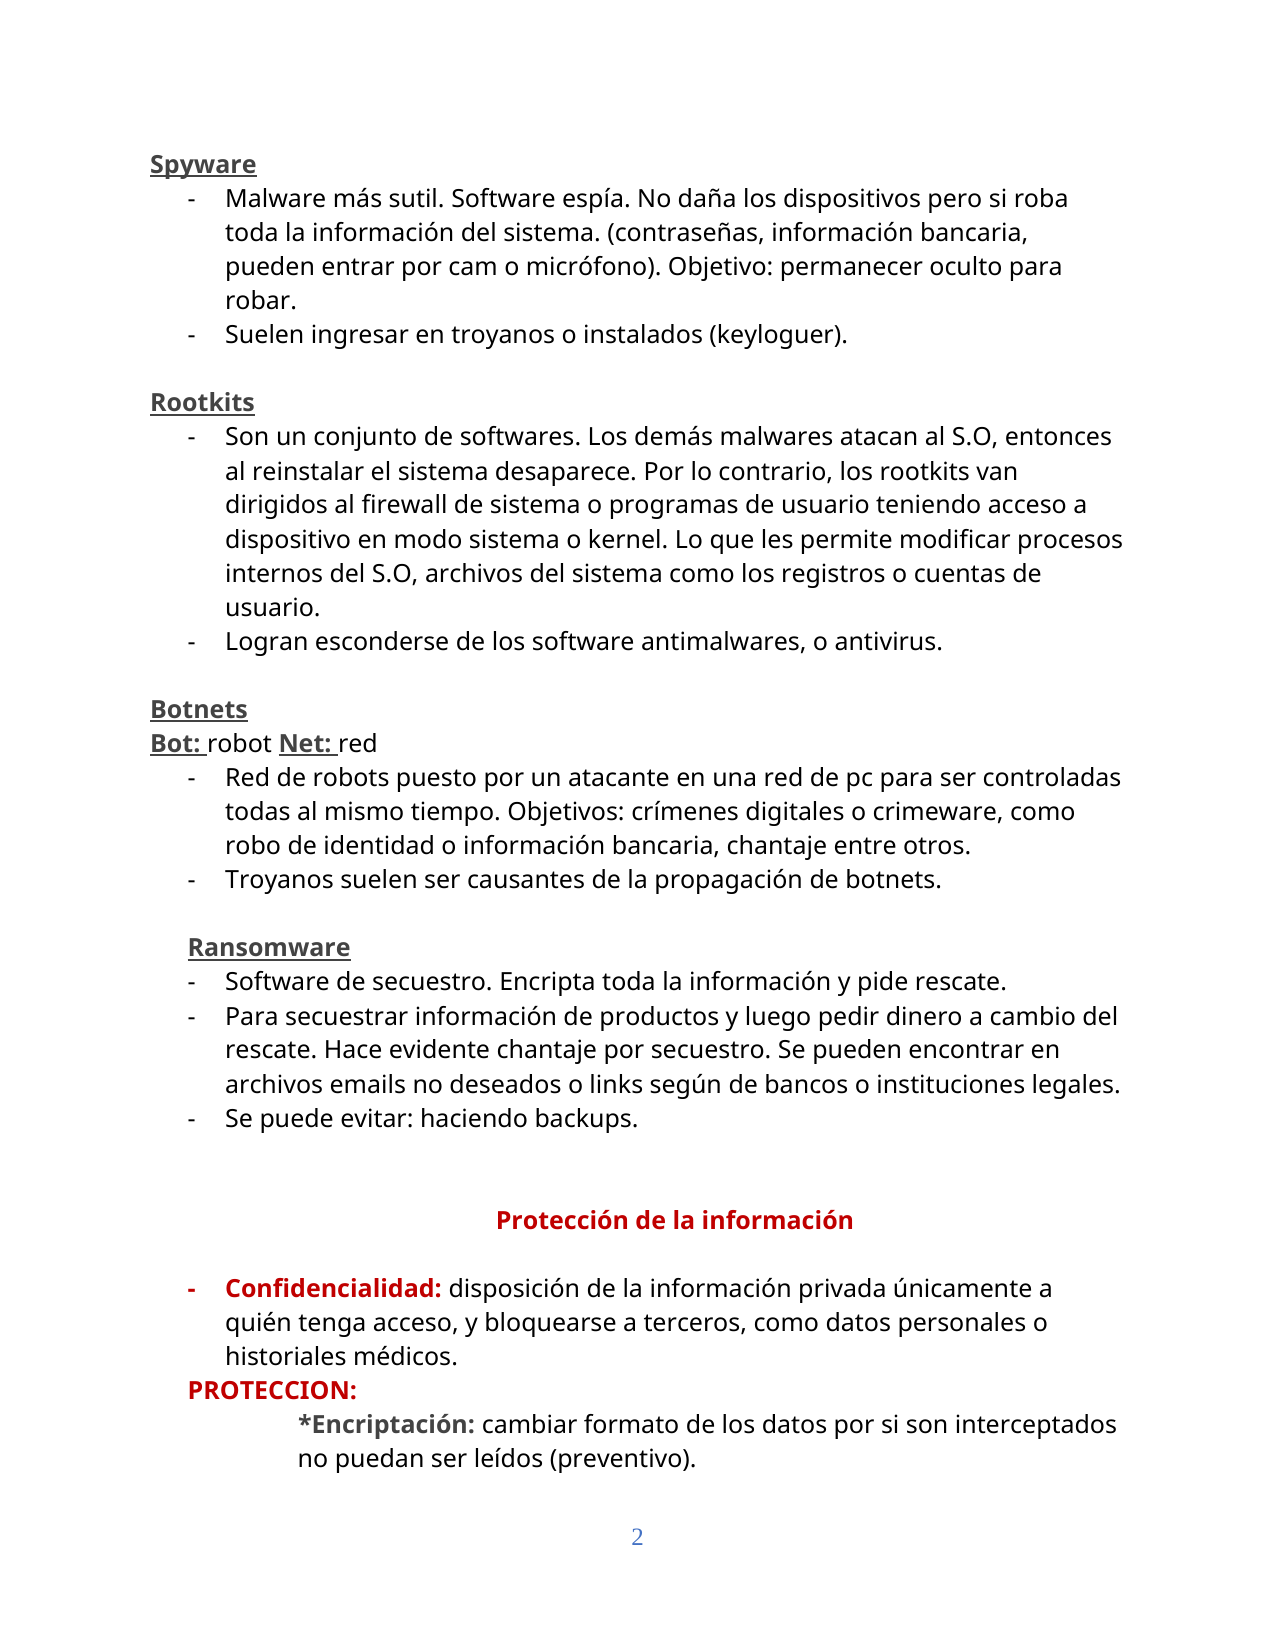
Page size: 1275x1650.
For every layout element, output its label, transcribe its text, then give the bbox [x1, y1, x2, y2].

text Bot: robot Net: red [150, 726, 1125, 760]
list Para secuestrar información de productos y luego pedir dinero a cambio del rescate. Hace evidente chantaje por secuestro. Se pueden encontrar en archivos emails no deseados o links según de bancos o instituciones legales. [187, 998, 1125, 1100]
text Ransomware [187, 930, 1125, 964]
list Software de secuestro. Encripta toda la información y pide rescate. [187, 964, 1125, 998]
list Logran esconderse de los software antimalwares, o antivirus. [187, 623, 1125, 657]
text Spyware [150, 147, 1125, 181]
text Botnets [150, 692, 1125, 726]
text PROTECCION: [150, 1373, 1125, 1407]
list Troyanos suelen ser causantes de la propagación de botnets. [187, 862, 1125, 896]
list Protección de la información [225, 1202, 1125, 1237]
list Malware más sutil. Software espía. No daña los dispositivos pero si roba toda la información del sistema. (contraseñas, información bancaria, pueden entrar por cam o micrófono). Objetivo: permanecer oculto para robar. [187, 181, 1125, 317]
list Confidencialidad: disposición de la información privada únicamente a quién tenga acceso, y bloquearse a terceros, como datos personales o historiales médicos. [187, 1271, 1125, 1373]
list Red de robots puesto por un atacante en una red de pc para ser controladas todas al mismo tiempo. Objetivos: crímenes digitales o crimeware, como robo de identidad o información bancaria, chantaje entre otros. [187, 760, 1125, 862]
list Son un conjunto de softwares. Los demás malwares atacan al S.O, entonces al reinstalar el sistema desaparece. Por lo contrario, los rootkits van dirigidos al firewall de sistema o programas de usuario teniendo acceso a dispositivo en modo sistema o kernel. Lo que les permite modificar procesos internos del S.O, archivos del sistema como los registros o cuentas de usuario. [187, 419, 1125, 623]
list Se puede evitar: haciendo backups. [187, 1100, 1125, 1134]
text Rootkits [150, 385, 1125, 419]
list Suelen ingresar en troyanos o instalados (keyloguer). [187, 317, 1125, 351]
list *Encriptación: cambiar formato de los datos por si son interceptados no puedan ser leídos (preventivo). [297, 1407, 1125, 1475]
